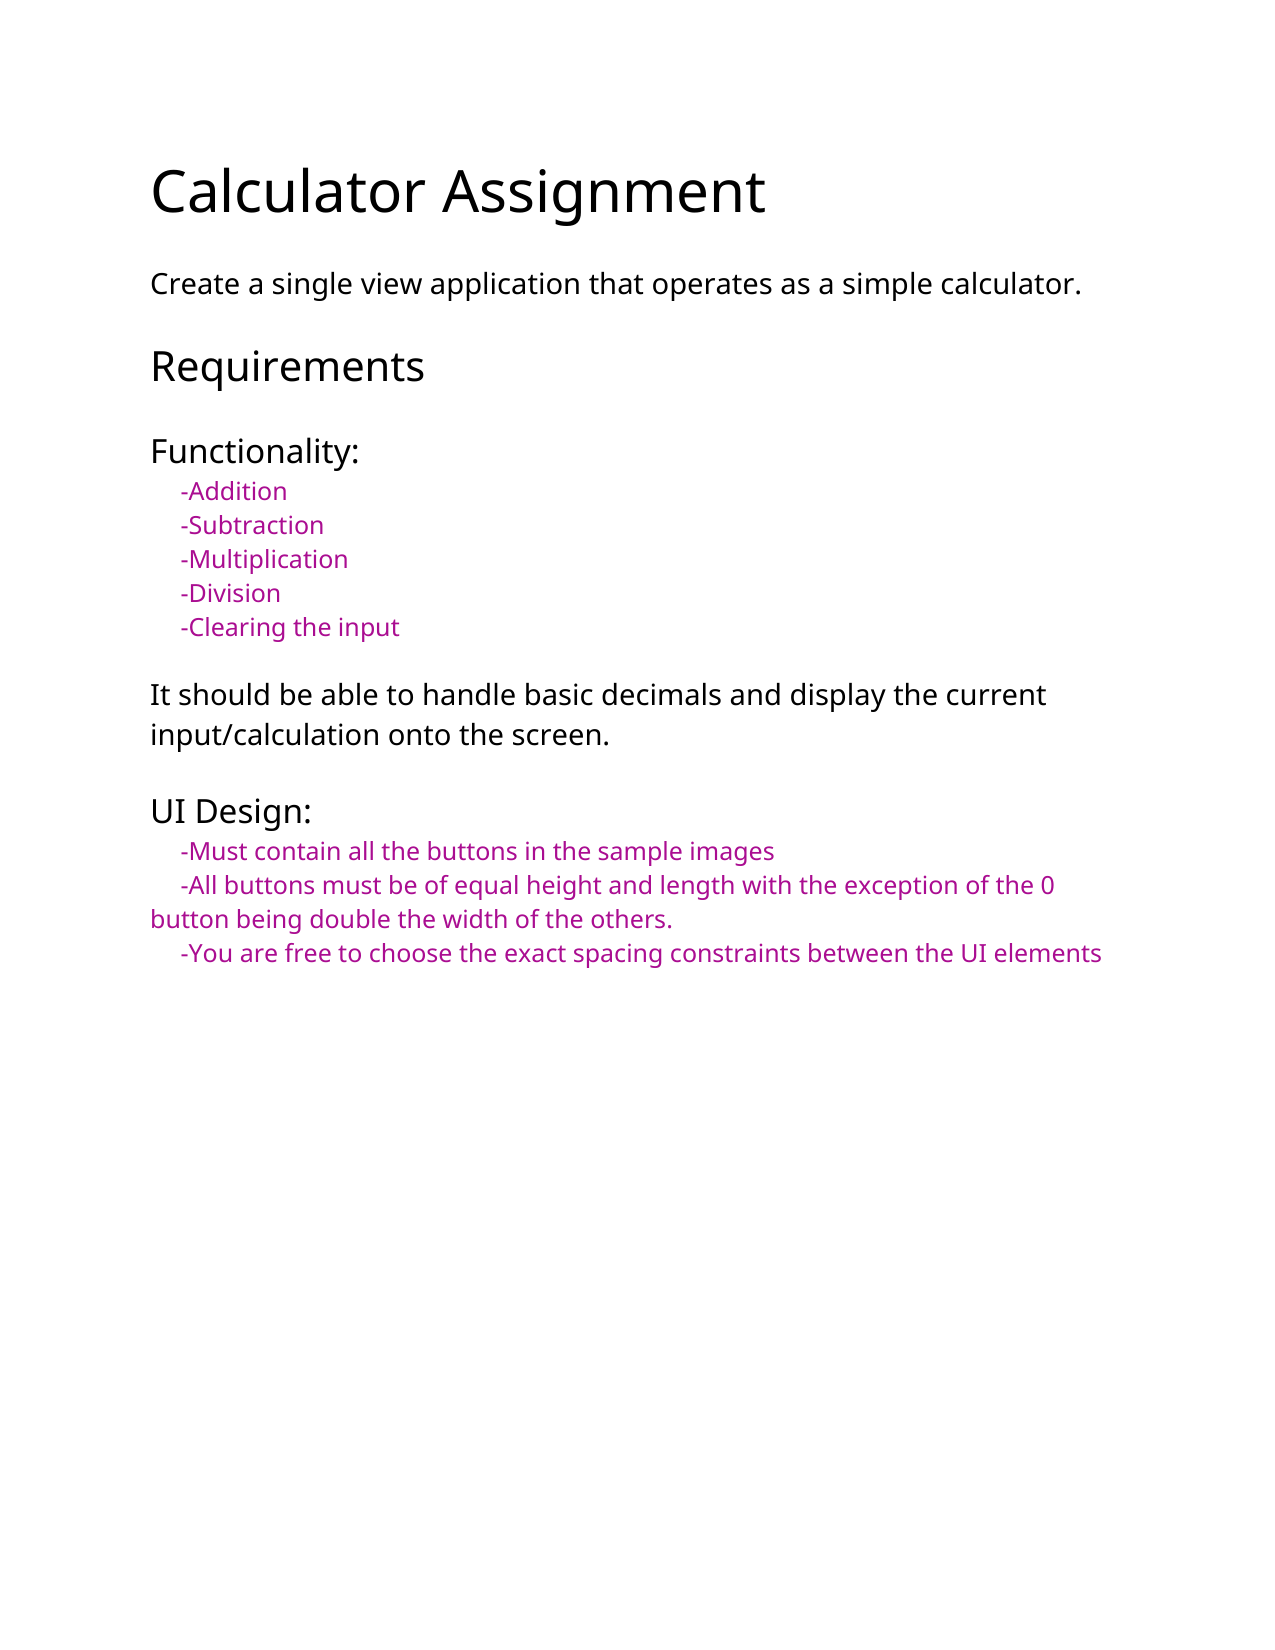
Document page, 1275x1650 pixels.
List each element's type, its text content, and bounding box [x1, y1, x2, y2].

text Requirements [150, 337, 1125, 394]
text -Multiplication [150, 542, 1125, 576]
text -You are free to choose the exact spacing constraints between the UI elements [150, 935, 1125, 969]
text -Clearing the input [150, 610, 1125, 644]
text -Subtraction [150, 508, 1125, 542]
text Functionality: [150, 428, 1125, 473]
text -All buttons must be of equal height and length with the exception of the 0 button being double the width of the others. [150, 867, 1125, 935]
text Calculator Assignment [150, 150, 1125, 229]
text UI Design: [150, 788, 1125, 833]
text It should be able to handle basic decimals and display the current input/calculation onto the screen. [150, 674, 1125, 754]
text -Division [150, 576, 1125, 610]
text Create a single view application that operates as a simple calculator. [150, 263, 1125, 303]
text -Must contain all the buttons in the sample images [150, 833, 1125, 867]
text -Addition [150, 473, 1125, 508]
